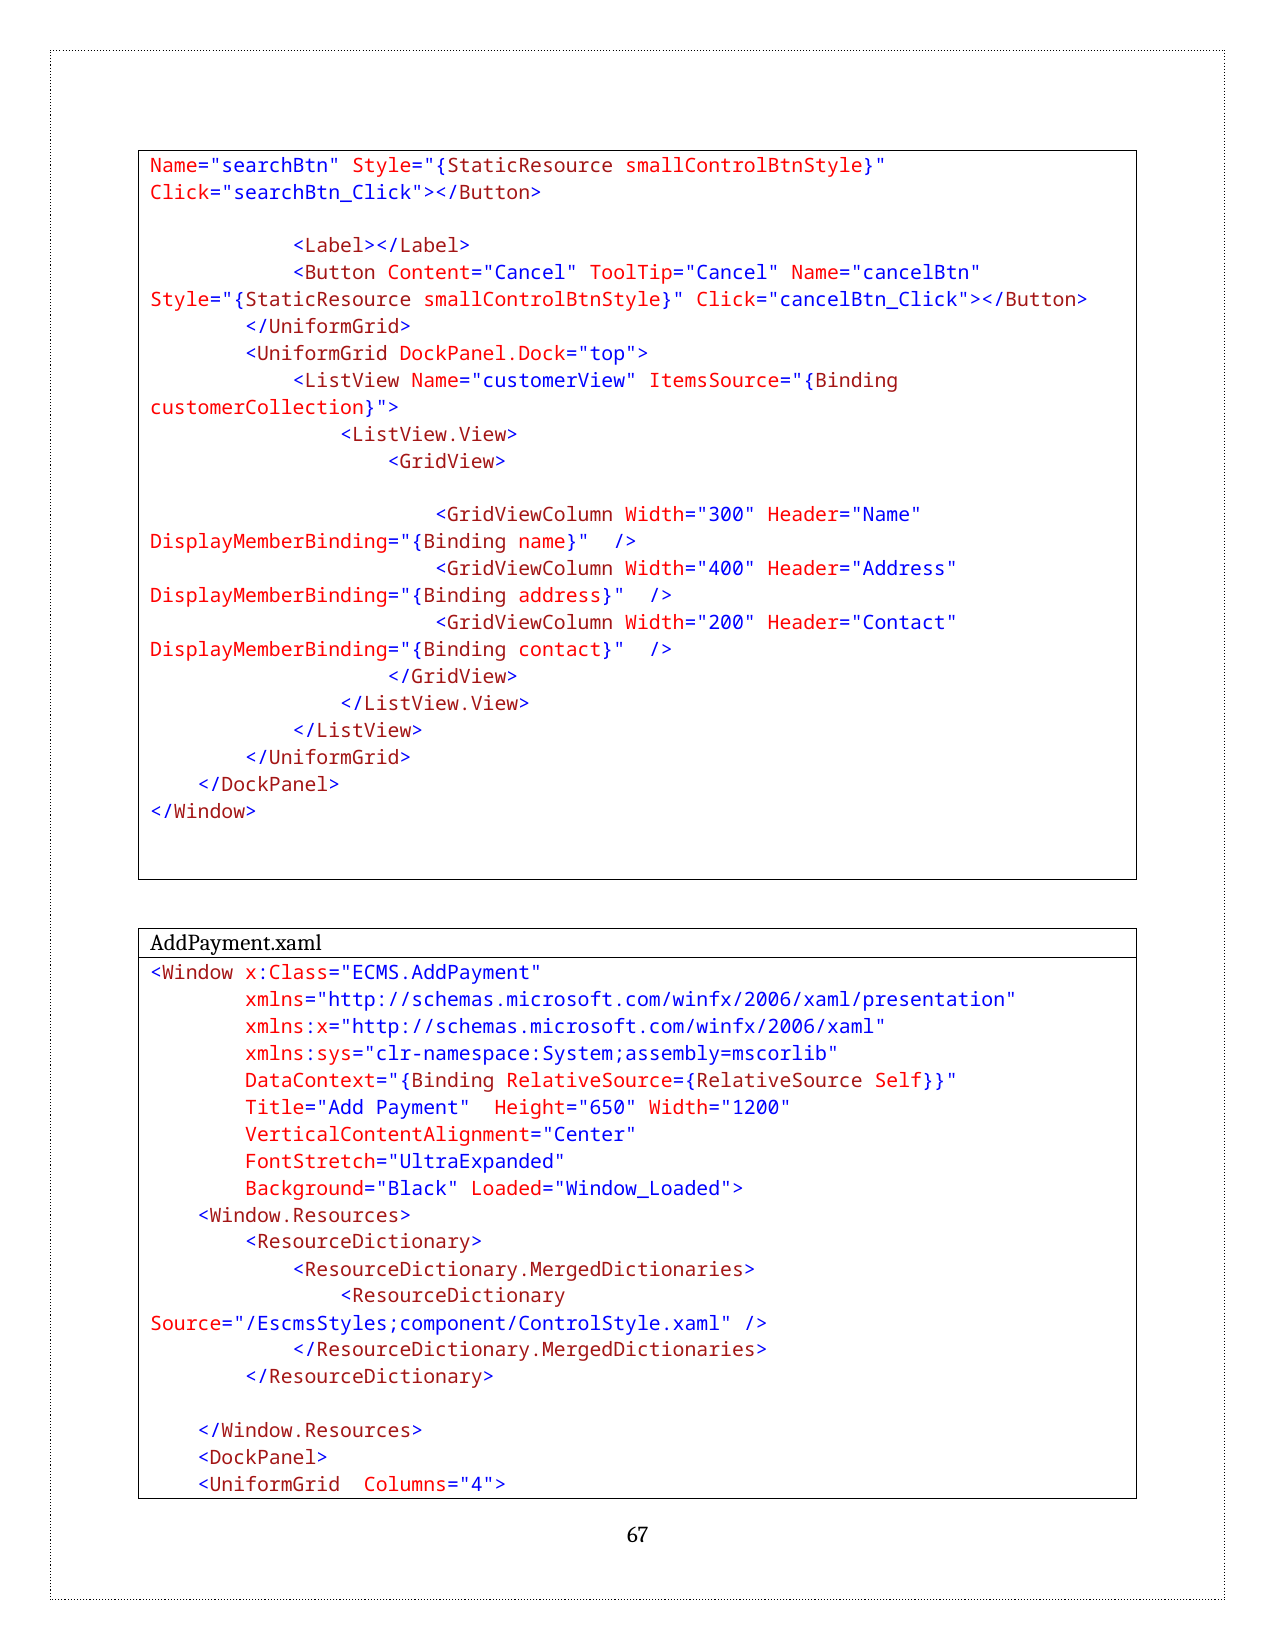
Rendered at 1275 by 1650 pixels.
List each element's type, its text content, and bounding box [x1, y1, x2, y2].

table_header AddPayment.xaml [139, 929, 1136, 957]
